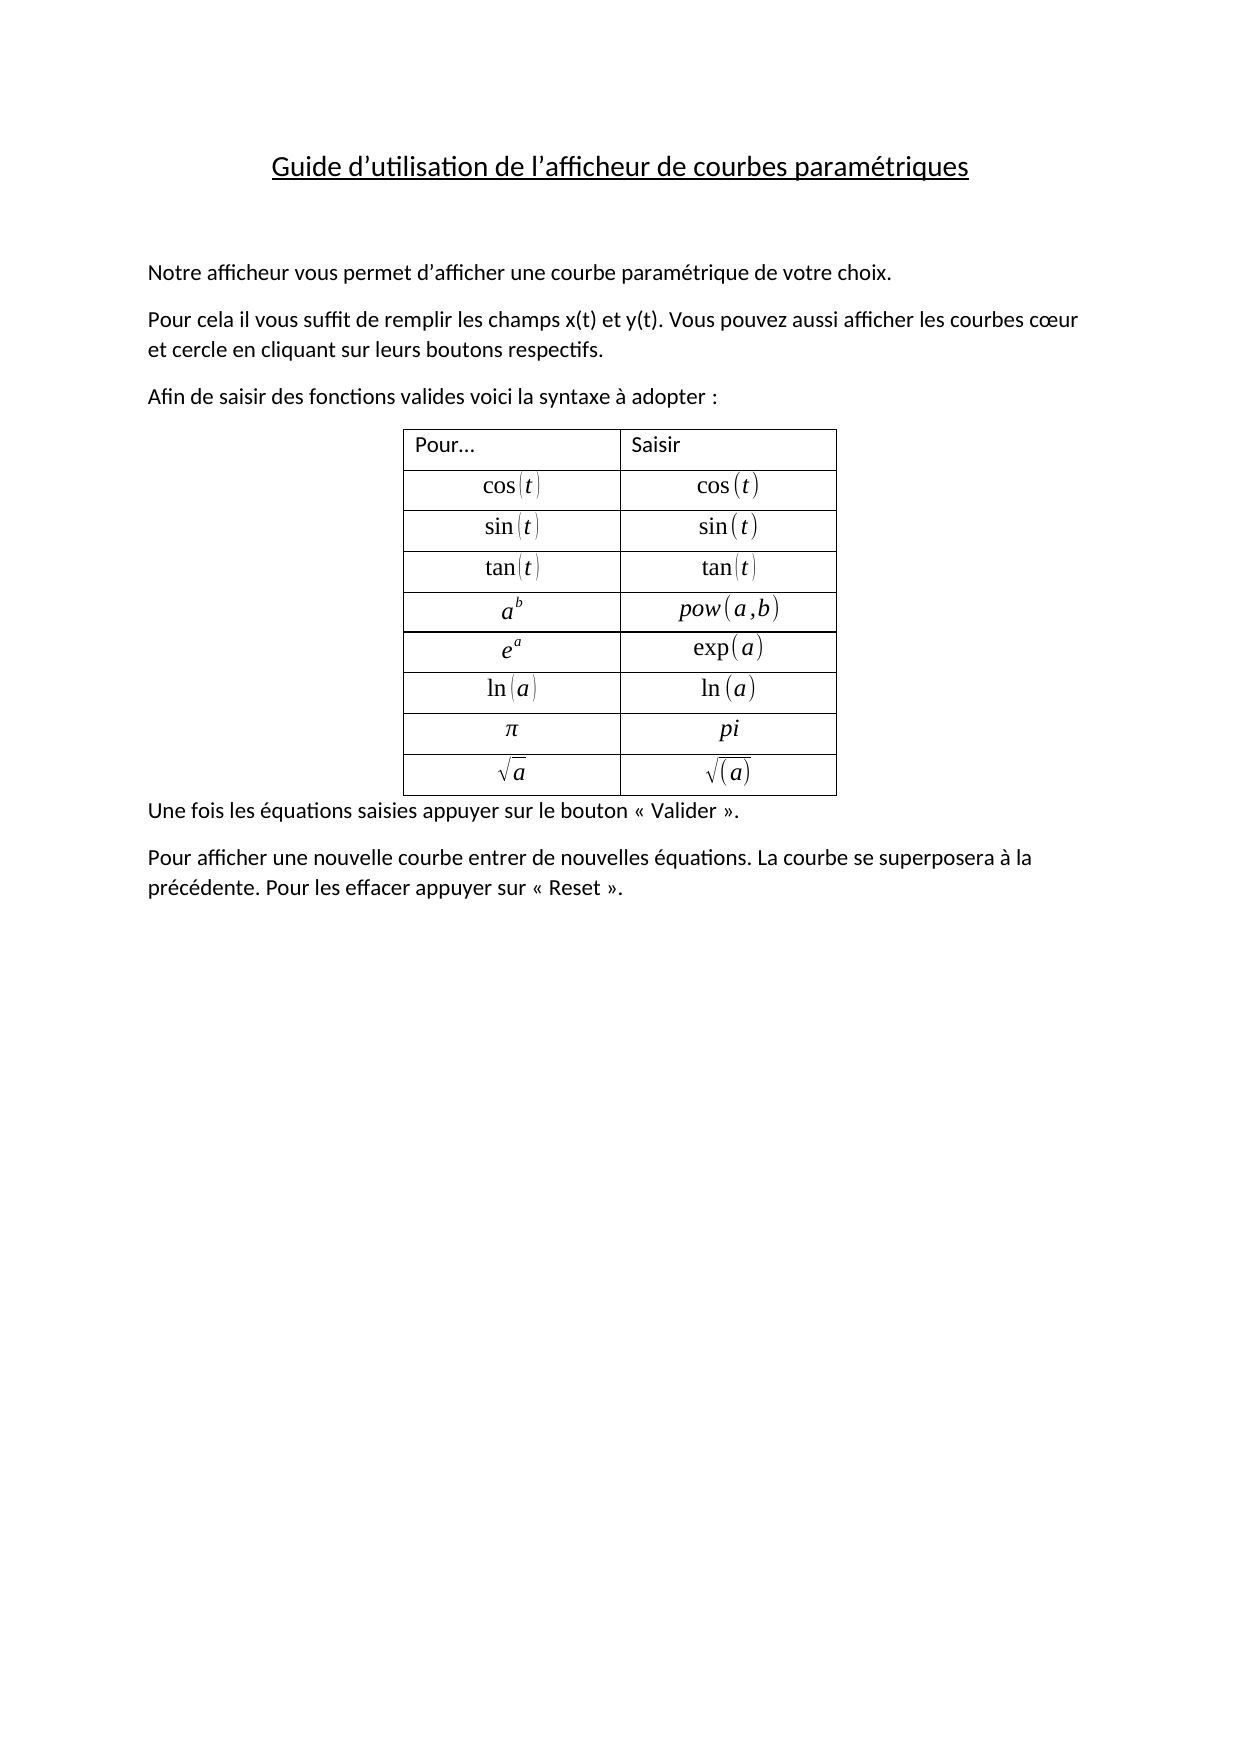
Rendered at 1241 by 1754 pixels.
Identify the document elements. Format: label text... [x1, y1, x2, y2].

table_cell [621, 755, 836, 795]
table_cell [621, 593, 836, 631]
table_cell [404, 633, 620, 672]
table_cell [404, 593, 620, 631]
table_header Pour… [404, 430, 620, 469]
table_cell [621, 471, 836, 510]
table_cell [621, 673, 836, 713]
text Afin de saisir des fonctions valides voici la syntaxe à adopter : [148, 382, 1093, 410]
text Une fois les équations saisies appuyer sur le bouton « Valider ». [148, 796, 1093, 824]
table_cell [621, 511, 836, 551]
table_cell [621, 714, 836, 754]
text Pour cela il vous suffit de remplir les champs x(t) et y(t). Vous pouvez aussi afficher les courbes cœur et cercle en cliquant sur leurs boutons respectifs. [148, 305, 1093, 363]
table_header Saisir [621, 430, 836, 469]
table_cell [404, 714, 620, 754]
table_cell [404, 511, 620, 551]
table_cell [404, 552, 620, 592]
text Guide d’utilisation de l’afficheur de courbes paramétriques [148, 148, 1093, 183]
table_cell [404, 673, 620, 713]
table_cell [621, 633, 836, 672]
text Notre afficheur vous permet d’afficher une courbe paramétrique de votre choix. [148, 258, 1093, 286]
table_cell [404, 471, 620, 510]
table_cell [621, 552, 836, 592]
text Pour afficher une nouvelle courbe entrer de nouvelles équations. La courbe se superposera à la précédente. Pour les effacer appuyer sur « Reset ». [148, 843, 1093, 901]
table_cell [404, 755, 620, 795]
